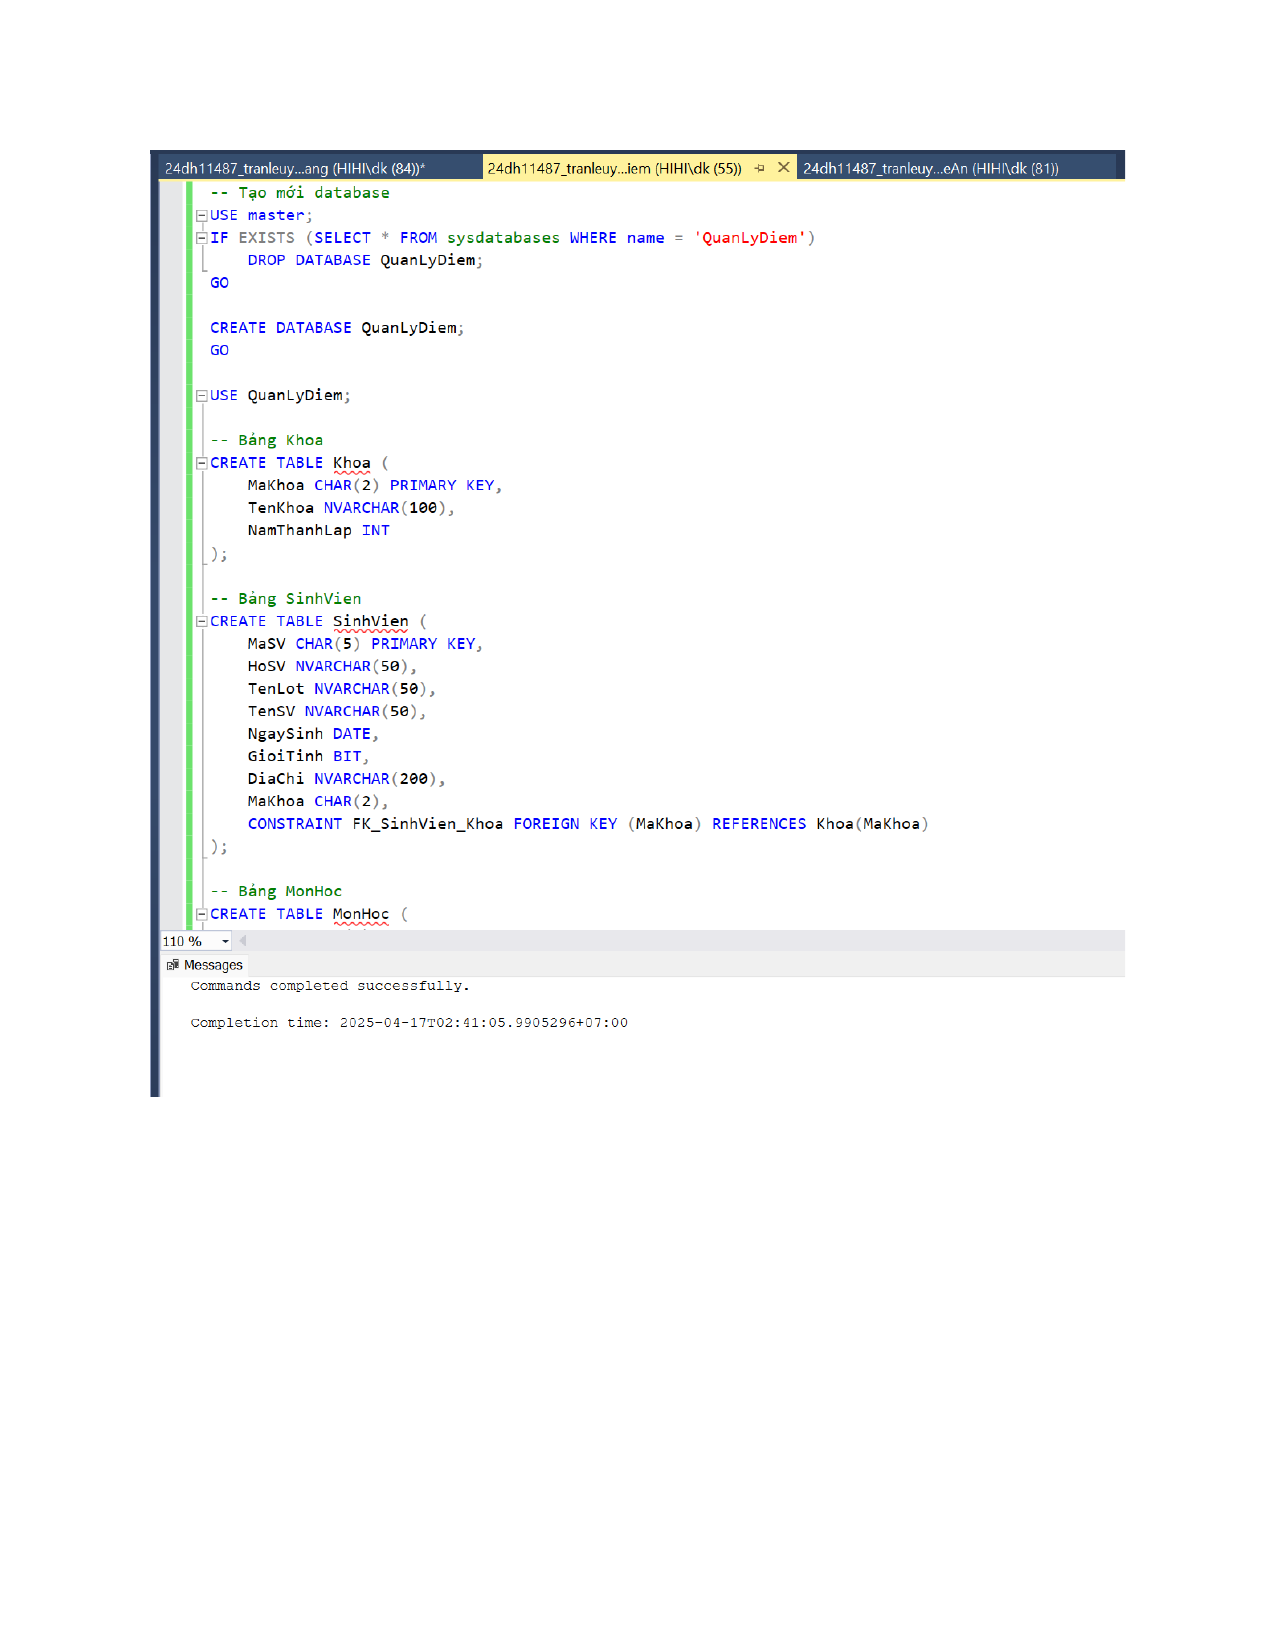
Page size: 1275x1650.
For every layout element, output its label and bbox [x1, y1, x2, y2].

picture [150, 150, 1125, 1097]
